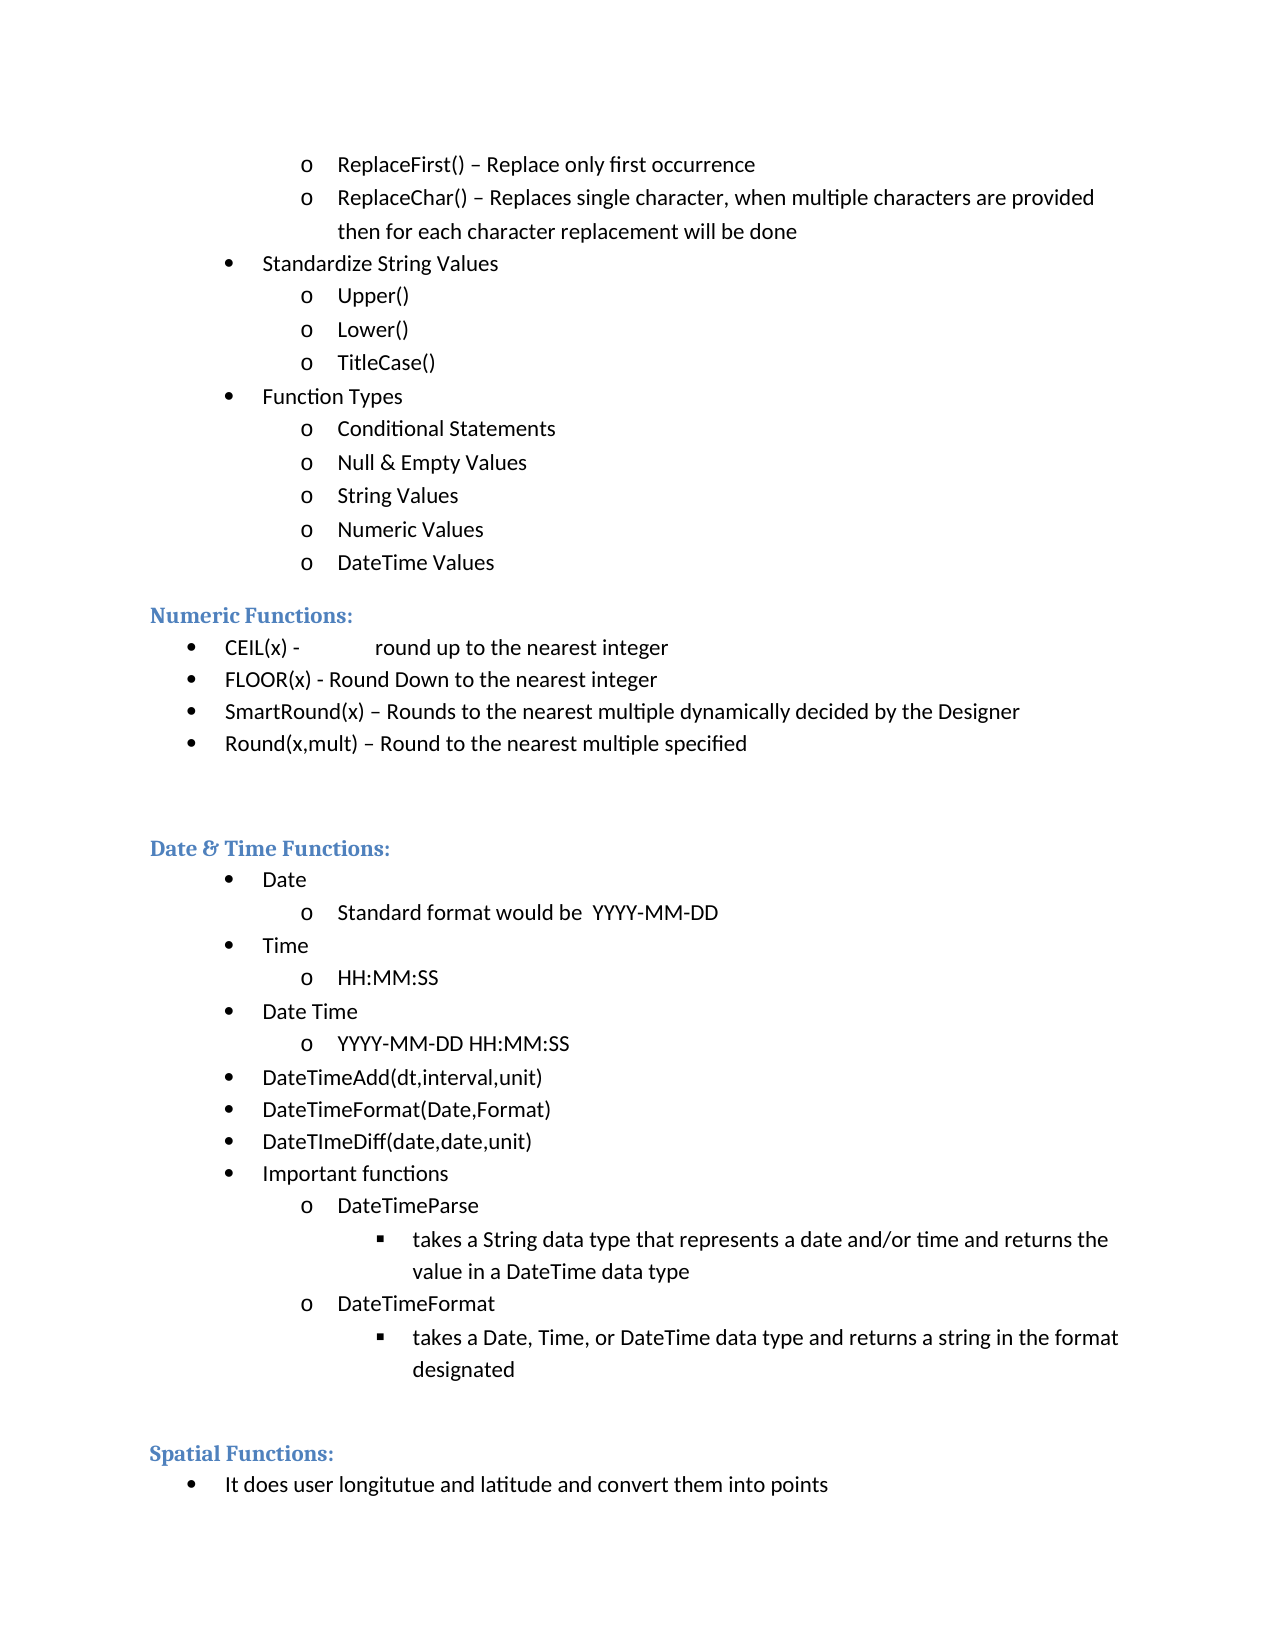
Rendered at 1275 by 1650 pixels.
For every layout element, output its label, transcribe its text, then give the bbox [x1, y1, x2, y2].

list takes a String data type that represents a date and/or time and returns the value in a DateTime data type [375, 1225, 1125, 1285]
list DateTImeDiff(date,date,unit) [225, 1127, 1125, 1155]
list FLOOR(x) - Round Down to the nearest integer [187, 665, 1125, 693]
list YYYY-MM-DD HH:MM:SS [300, 1029, 1125, 1058]
list DateTimeFormat [300, 1289, 1125, 1319]
list Null & Empty Values [300, 448, 1125, 477]
list DateTimeFormat(Date,Format) [225, 1095, 1125, 1123]
list Standard format would be YYYY-MM-DD [300, 898, 1125, 927]
list DateTime Values [300, 548, 1125, 577]
list Round(x,mult) – Round to the nearest multiple specified [187, 729, 1125, 757]
list CEIL(x) - round up to the nearest integer [187, 633, 1125, 661]
subtitle Spatial Functions: [150, 1440, 1125, 1467]
list Important functions [225, 1159, 1125, 1187]
list Date [225, 866, 1125, 894]
list Lower() [300, 315, 1125, 344]
list takes a Date, Time, or DateTime data type and returns a string in the format designated [375, 1323, 1125, 1383]
list Function Types [225, 382, 1125, 410]
list String Values [300, 481, 1125, 510]
list DateTimeParse [300, 1192, 1125, 1221]
list Date Time [225, 997, 1125, 1025]
list Standardize String Values [225, 249, 1125, 277]
list ReplaceChar() – Replaces single character, when multiple characters are provided then for each character replacement will be done [300, 183, 1125, 245]
list HH:MM:SS [300, 963, 1125, 993]
list Time [225, 931, 1125, 959]
list TitleCase() [300, 348, 1125, 377]
list Numeric Values [300, 515, 1125, 544]
list Conditional Statements [300, 414, 1125, 443]
subtitle Numeric Functions: [150, 603, 1125, 629]
list ReplaceFirst() – Replace only first occurrence [300, 150, 1125, 179]
list It does user longitutue and latitude and convert them into points [187, 1471, 1125, 1499]
list SmartRound(x) – Rounds to the nearest multiple dynamically decided by the Designer [187, 697, 1125, 725]
subtitle Date & Time Functions: [150, 835, 1125, 862]
list DateTimeAdd(dt,interval,unit) [225, 1063, 1125, 1091]
list Upper() [300, 281, 1125, 310]
